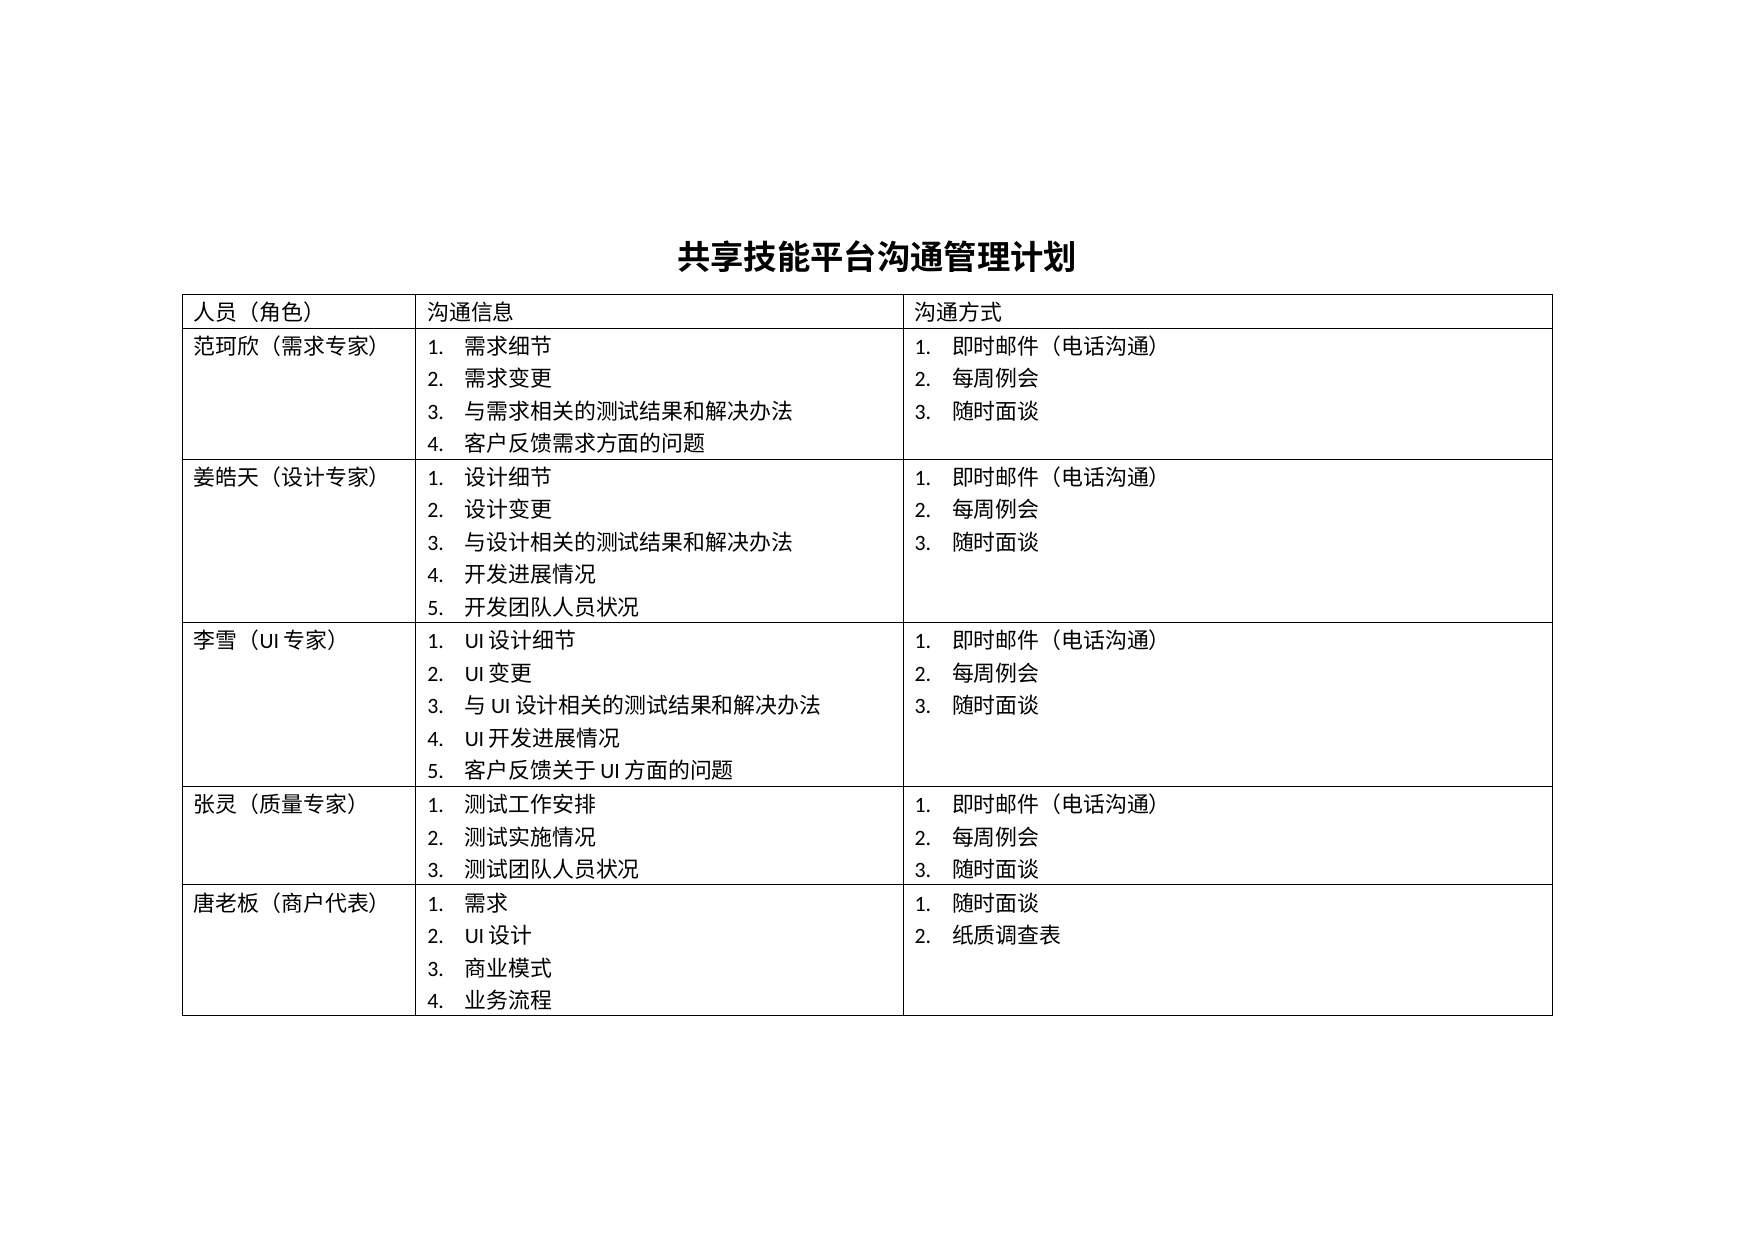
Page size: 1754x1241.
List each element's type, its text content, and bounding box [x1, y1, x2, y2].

table_cell 范珂欣（需求专家） [183, 329, 415, 458]
table_header 沟通方式 [904, 295, 1552, 327]
table_cell 设计细节 设计变更 与设计相关的测试结果和解决办法 开发进展情况 开发团队人员状况 [416, 460, 903, 622]
table_cell UI设计细节 UI变更 与UI设计相关的测试结果和解决办法 UI开发进展情况 客户反馈关于UI方面的问题 [416, 623, 903, 786]
table_cell 即时邮件（电话沟通） 每周例会 随时面谈 [904, 329, 1552, 458]
table_cell 需求细节 需求变更 与需求相关的测试结果和解决办法 客户反馈需求方面的问题 [416, 329, 903, 458]
table_cell 姜皓天（设计专家） [183, 460, 415, 622]
table_cell 随时面谈 纸质调查表 [904, 885, 1552, 1015]
title 共享技能平台沟通管理计划 [150, 223, 1604, 288]
table_header 沟通信息 [416, 295, 903, 327]
table_cell 即时邮件（电话沟通） 每周例会 随时面谈 [904, 460, 1552, 622]
table_cell 张灵（质量专家） [183, 787, 415, 884]
table_header 人员（角色） [183, 295, 415, 327]
table_cell 需求 UI设计 商业模式 业务流程 [416, 885, 903, 1015]
table_cell 唐老板（商户代表） [183, 885, 415, 1015]
table_cell 即时邮件（电话沟通） 每周例会 随时面谈 [904, 787, 1552, 884]
table_cell 即时邮件（电话沟通） 每周例会 随时面谈 [904, 623, 1552, 786]
table_cell 测试工作安排 测试实施情况 测试团队人员状况 [416, 787, 903, 884]
table_cell 李雪（UI专家） [183, 623, 415, 786]
